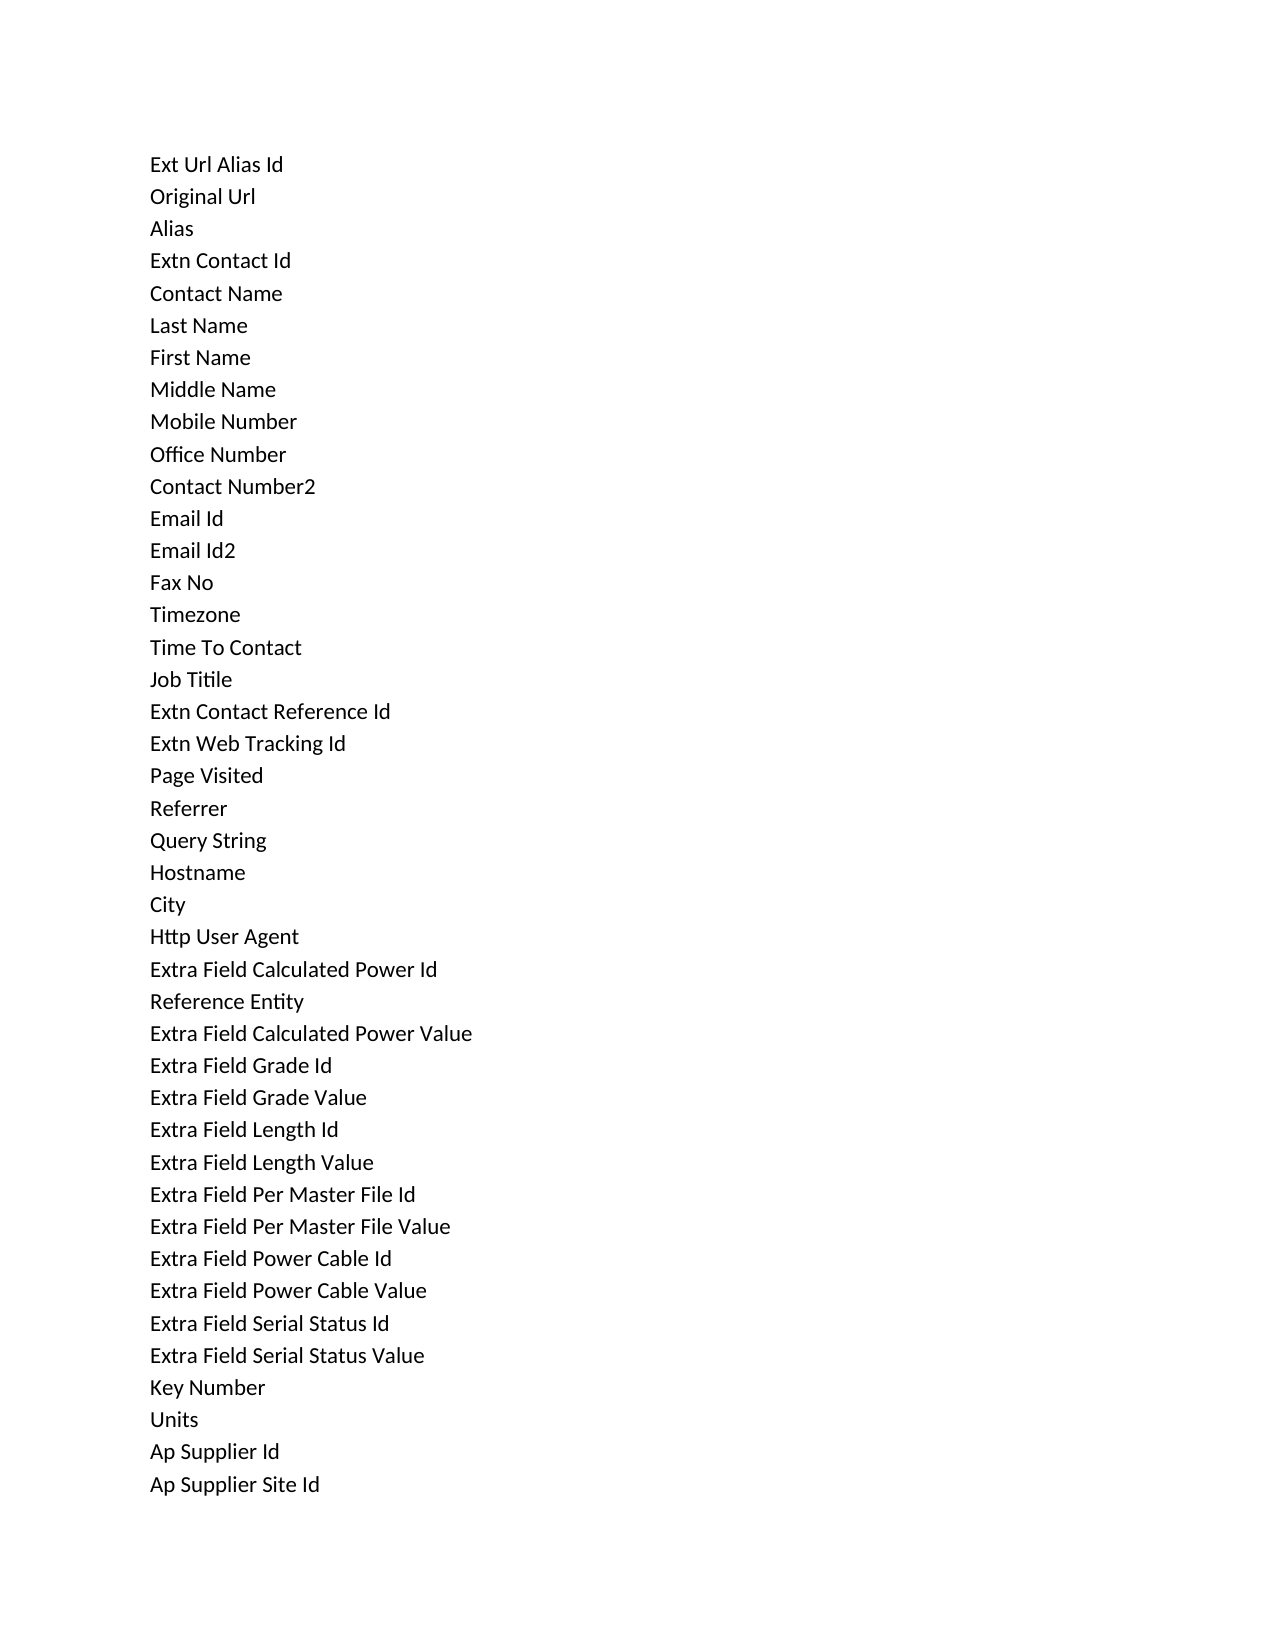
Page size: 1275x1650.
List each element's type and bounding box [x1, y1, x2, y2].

text [150, 150, 1125, 1498]
